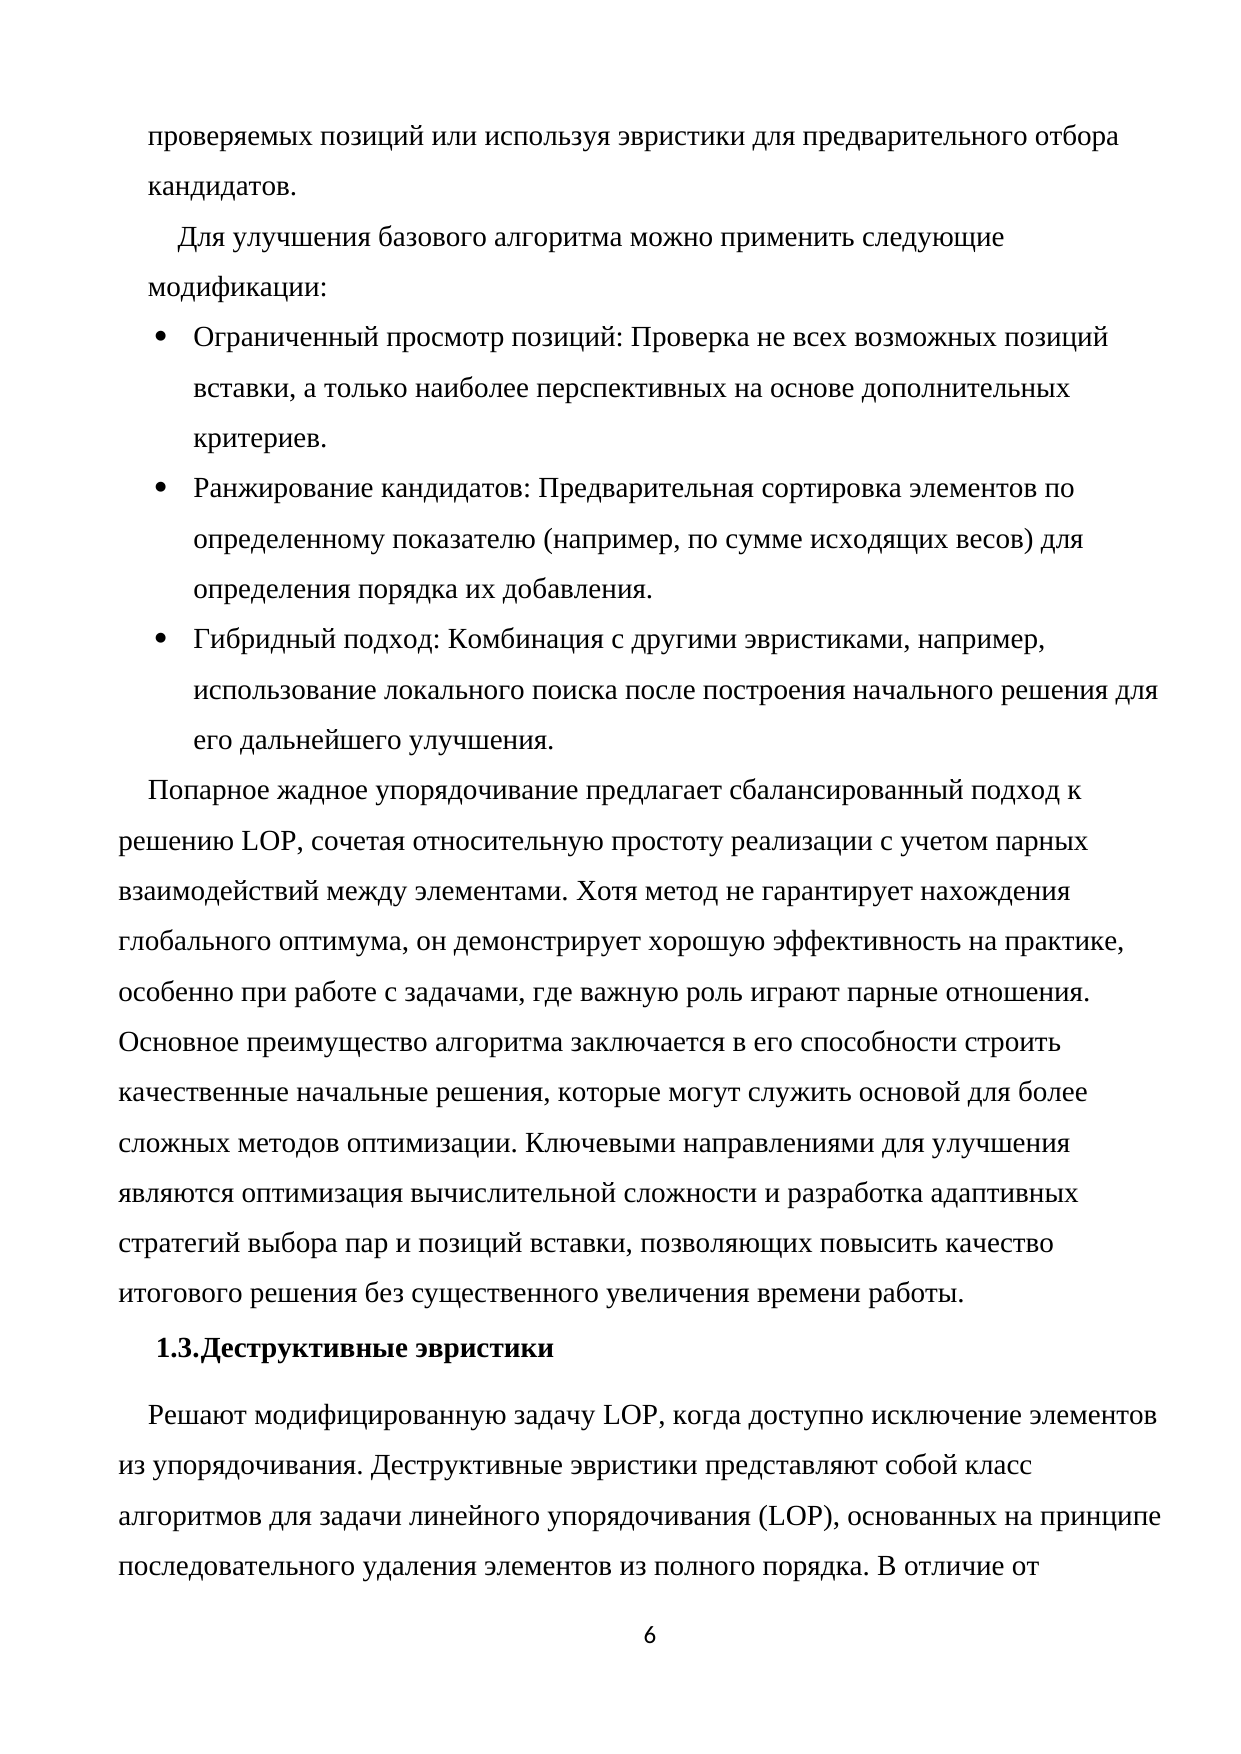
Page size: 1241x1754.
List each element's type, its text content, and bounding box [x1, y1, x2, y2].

list Деструктивные эвристики [156, 1330, 1181, 1364]
list Гибридный подход: Комбинация с другими эвристиками, например, использование локального поиска после построения начального решения для его дальнейшего улучшения. [156, 621, 1181, 756]
list Ранжирование кандидатов: Предварительная сортировка элементов по определенному показателю (например, по сумме исходящих весов) для определения порядка их добавления. [156, 470, 1181, 605]
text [148, 118, 1181, 202]
text Для улучшения базового алгоритма можно применить следующие модификации: [148, 219, 1181, 303]
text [118, 1397, 1181, 1582]
text Попарное жадное упорядочивание предлагает сбалансированный подход к решению LOP, сочетая относительную простоту реализации с учетом парных взаимодействий между элементами. Хотя метод не гарантирует нахождения глобального оптимума, он демонстрирует хорошую эффективность на практике, особенно при работе с задачами, где важную роль играют парные отношения. Основное преимущество алгоритма заключается в его способности строить качественные начальные решения, которые могут служить основой для более сложных методов оптимизации. Ключевыми направлениями для улучшения являются оптимизация вычислительной сложности и разработка адаптивных стратегий выбора пар и позиций вставки, позволяющих повысить качество итогового решения без существенного увеличения времени работы. [118, 772, 1181, 1309]
list Ограниченный просмотр позиций: Проверка не всех возможных позиций вставки, а только наиболее перспективных на основе дополнительных критериев. [156, 319, 1181, 454]
